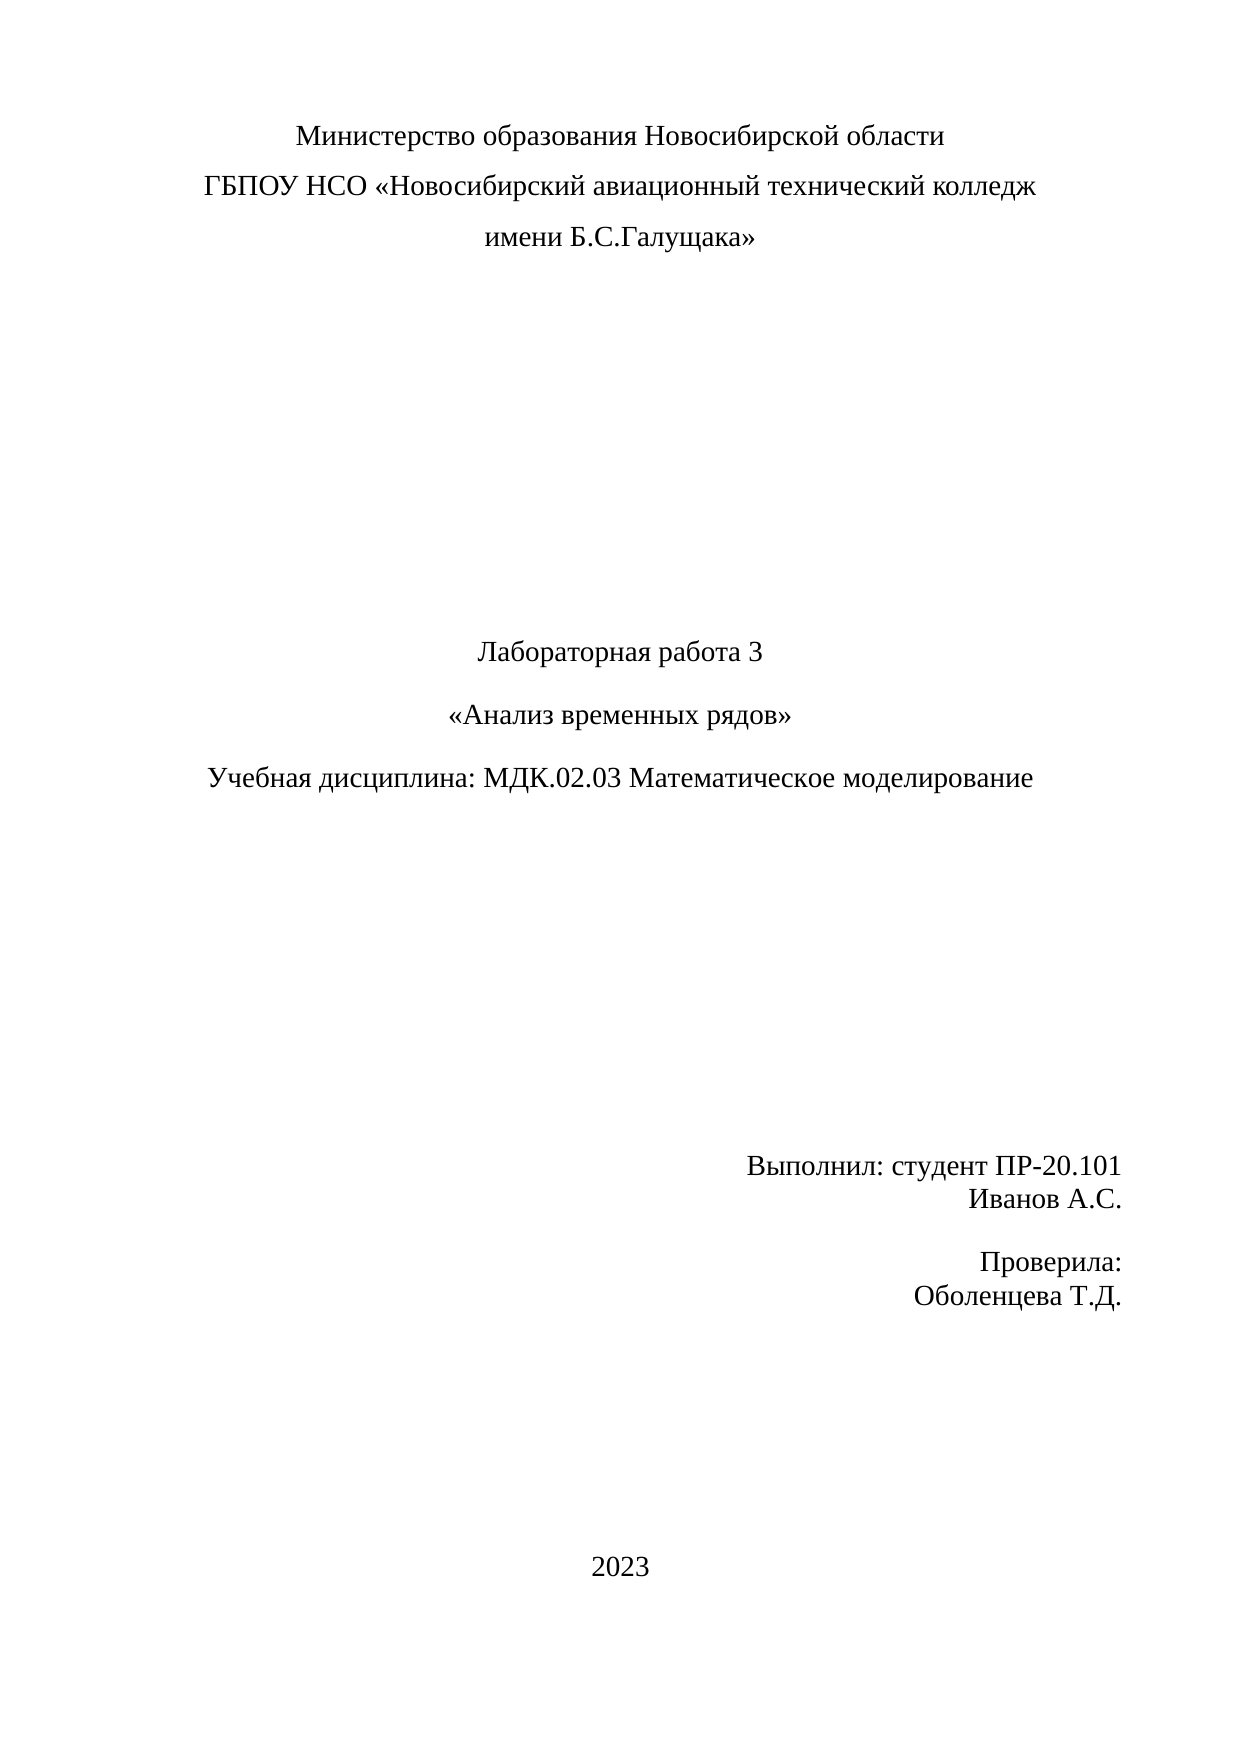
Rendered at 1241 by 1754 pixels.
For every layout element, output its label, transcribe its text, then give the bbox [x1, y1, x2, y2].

text Выполнил: студент ПР-20.101 [118, 1148, 1122, 1182]
subtitle Министерство образования Новосибирской области [118, 118, 1122, 152]
text Проверила: [118, 1244, 1122, 1278]
text Оболенцева Т.Д. [118, 1278, 1122, 1311]
text Иванов А.С. [118, 1182, 1122, 1215]
text имени Б.С.Галущака» [118, 219, 1122, 252]
text ГБПОУ НСО «Новосибирский авиационный технический колледж [118, 168, 1122, 202]
text Учебная дисциплина: МДК.02.03 Математическое моделирование [118, 760, 1122, 793]
text 2023 [118, 1549, 1122, 1583]
text «Анализ временных рядов» [118, 697, 1122, 731]
text Лабораторная работа 3 [118, 634, 1122, 668]
